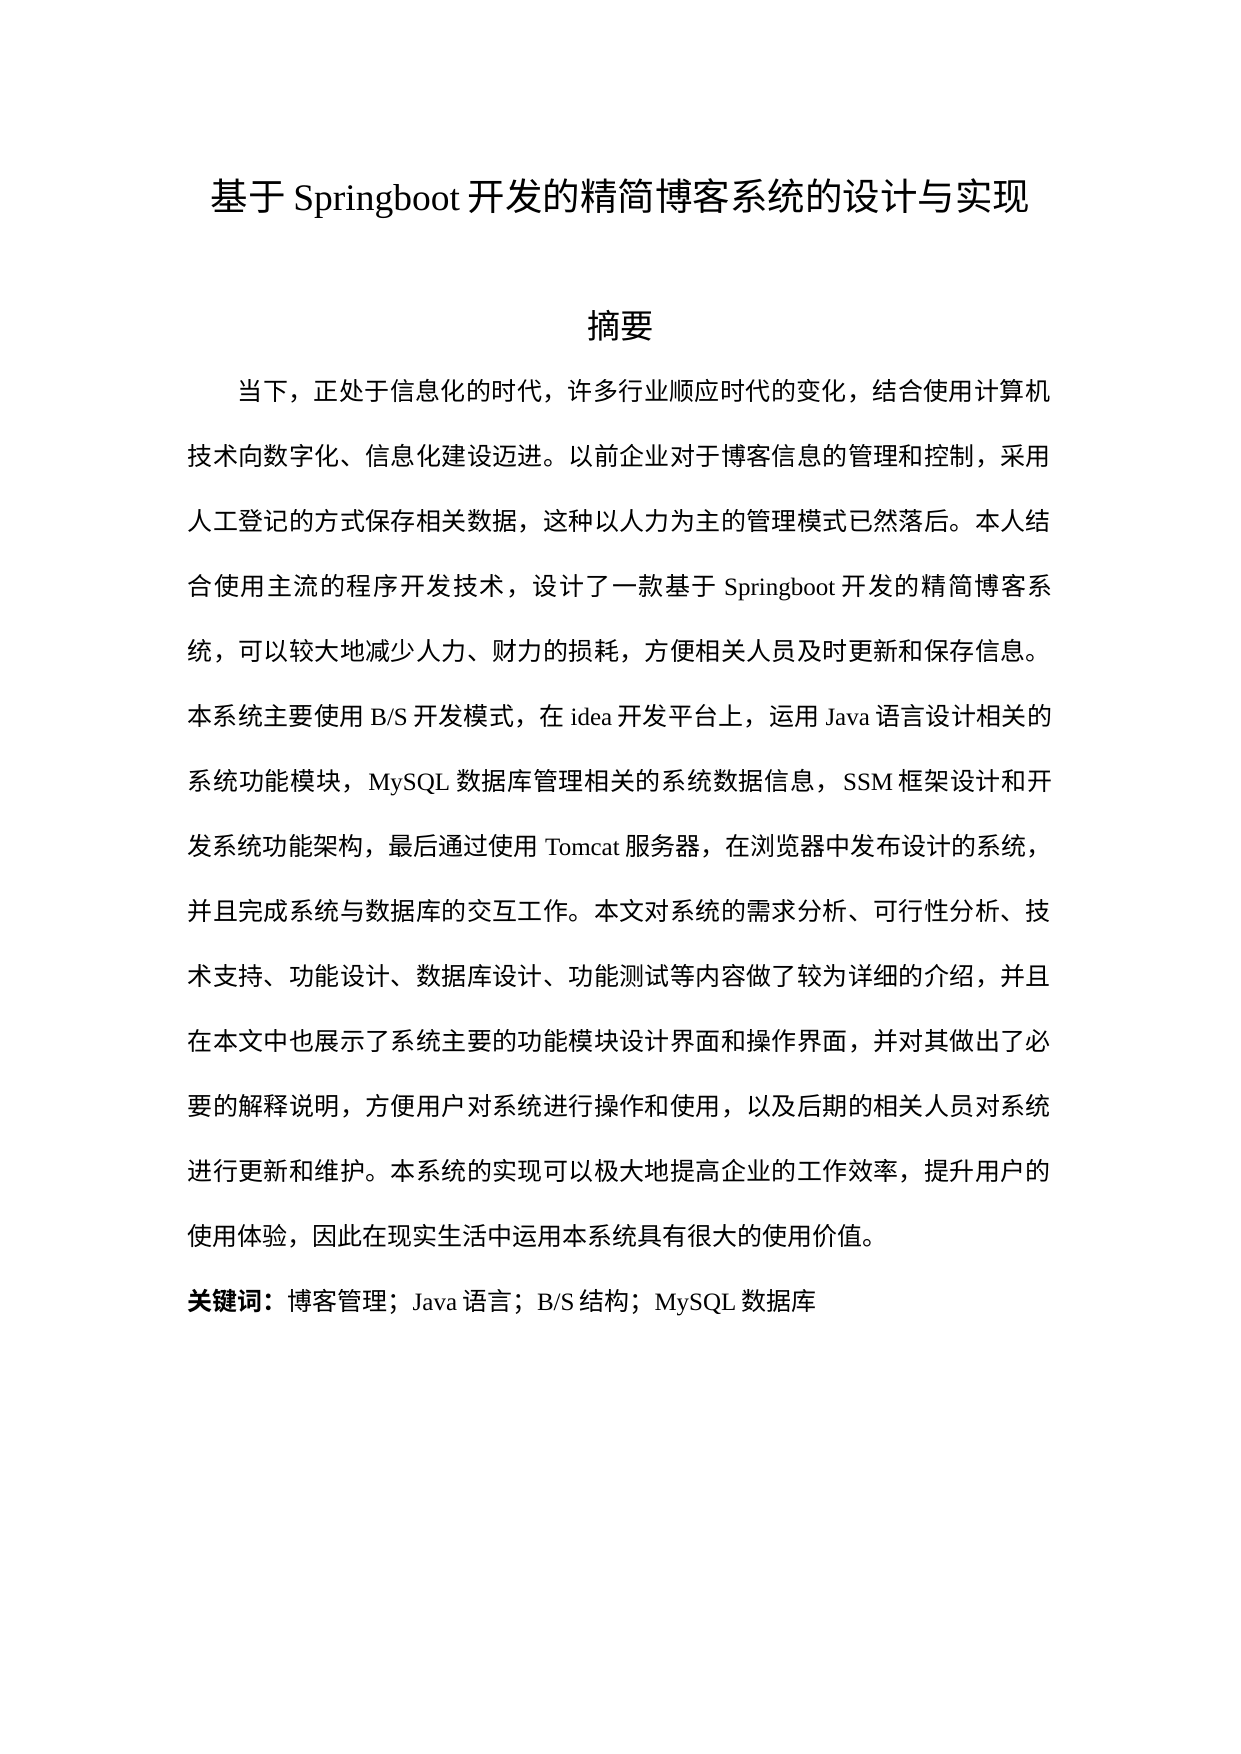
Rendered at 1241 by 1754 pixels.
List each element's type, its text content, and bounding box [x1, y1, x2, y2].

text 关键词：博客管理；Java语言；B/S结构；MySQL数据库 [187, 1267, 1053, 1332]
text 当下，正处于信息化的时代，许多行业顺应时代的变化，结合使用计算机技术向数字化、信息化建设迈进。以前企业对于博客信息的管理和控制，采用人工登记的方式保存相关数据，这种以人力为主的管理模式已然落后。本人结合使用主流的程序开发技术，设计了一款基于Springboot开发的精简博客系统，可以较大地减少人力、财力的损耗，方便相关人员及时更新和保存信息。本系统主要使用B/S开发模式，在idea开发平台上，运用Java语言设计相关的系统功能模块，MySQL数据库管理相关的系统数据信息，SSM框架设计和开发系统功能架构，最后通过使用Tomcat服务器，在浏览器中发布设计的系统，并且完成系统与数据库的交互工作。本文对系统的需求分析、可行性分析、技术支持、功能设计、数据库设计、功能测试等内容做了较为详细的介绍，并且在本文中也展示了系统主要的功能模块设计界面和操作界面，并对其做出了必要的解释说明，方便用户对系统进行操作和使用，以及后期的相关人员对系统进行更新和维护。本系统的实现可以极大地提高企业的工作效率，提升用户的使用体验，因此在现实生活中运用本系统具有很大的使用价值。 [187, 357, 1053, 1267]
text 基于Springboot开发的精简博客系统的设计与实现 [187, 162, 1053, 227]
text 摘要 [187, 292, 1053, 357]
